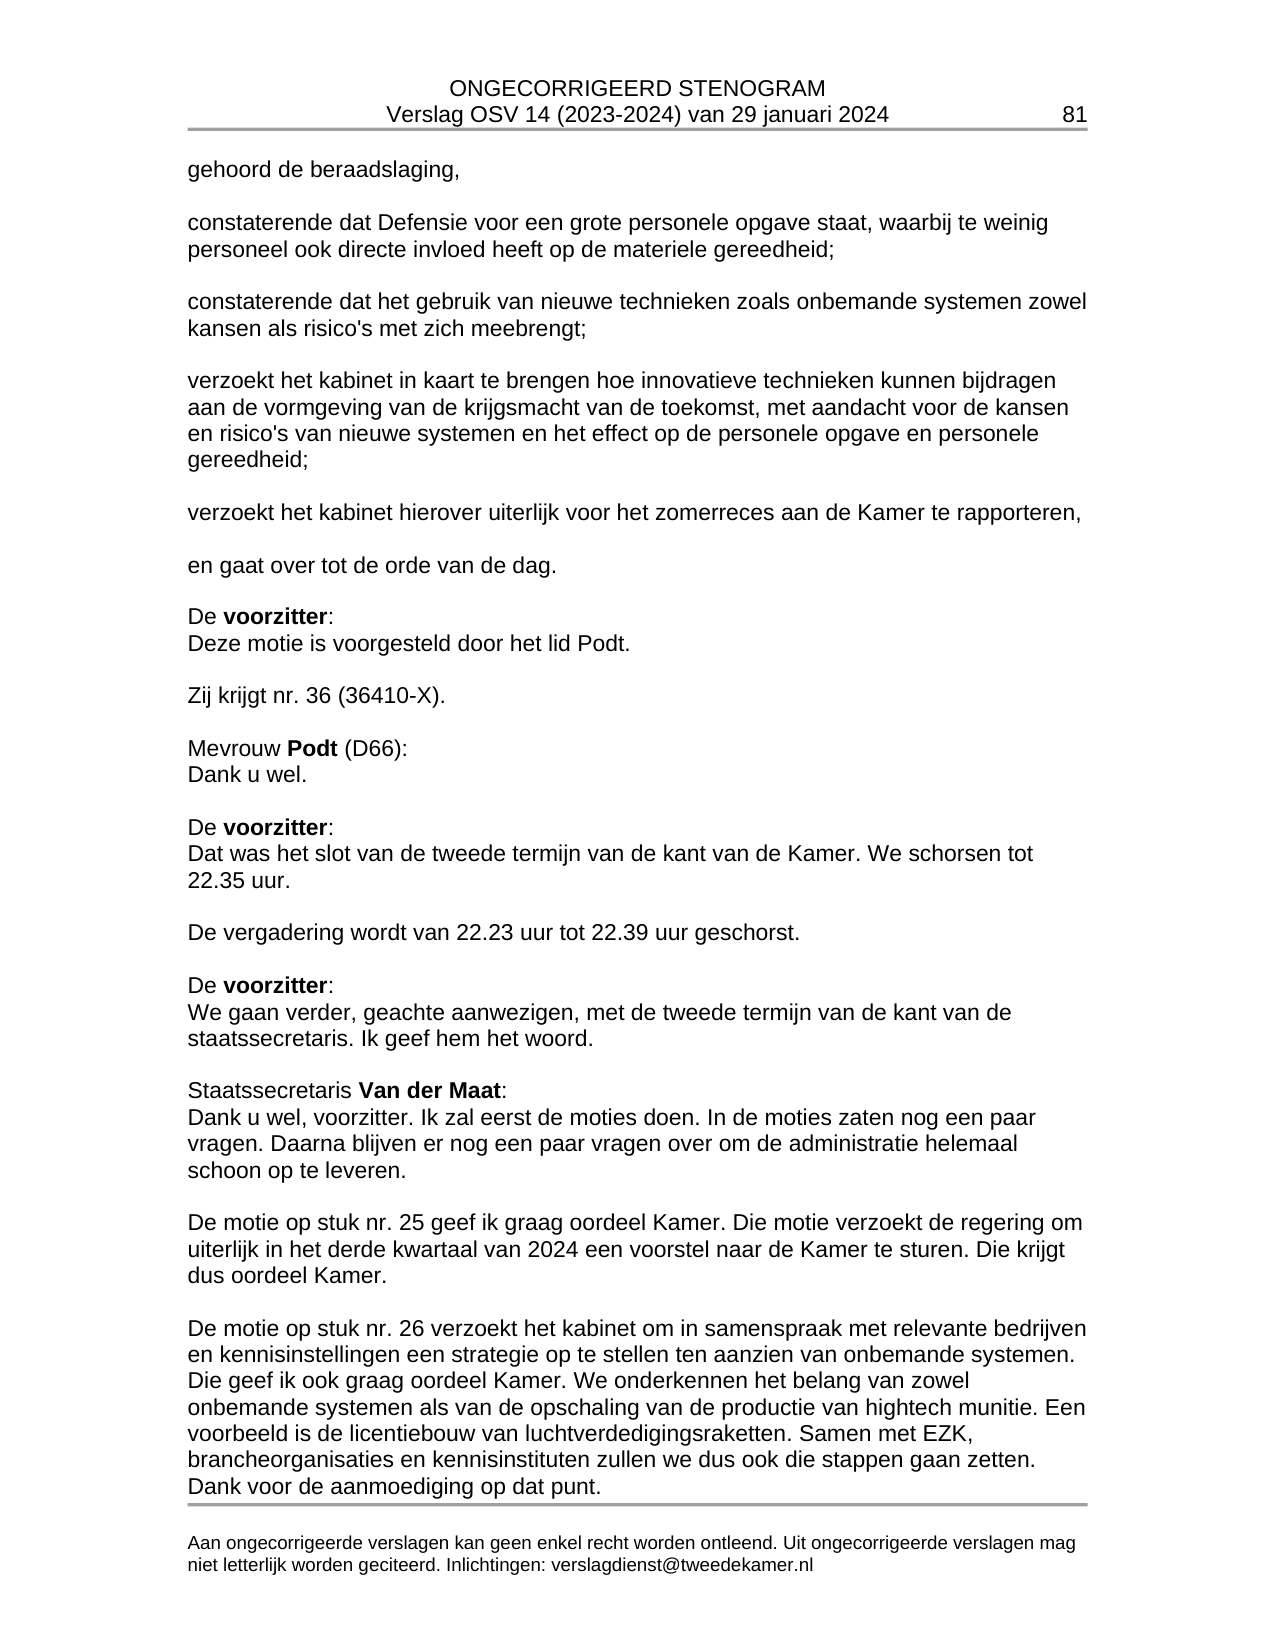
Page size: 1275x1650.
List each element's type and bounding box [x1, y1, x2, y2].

text [187, 603, 1087, 1499]
text [187, 156, 1087, 578]
